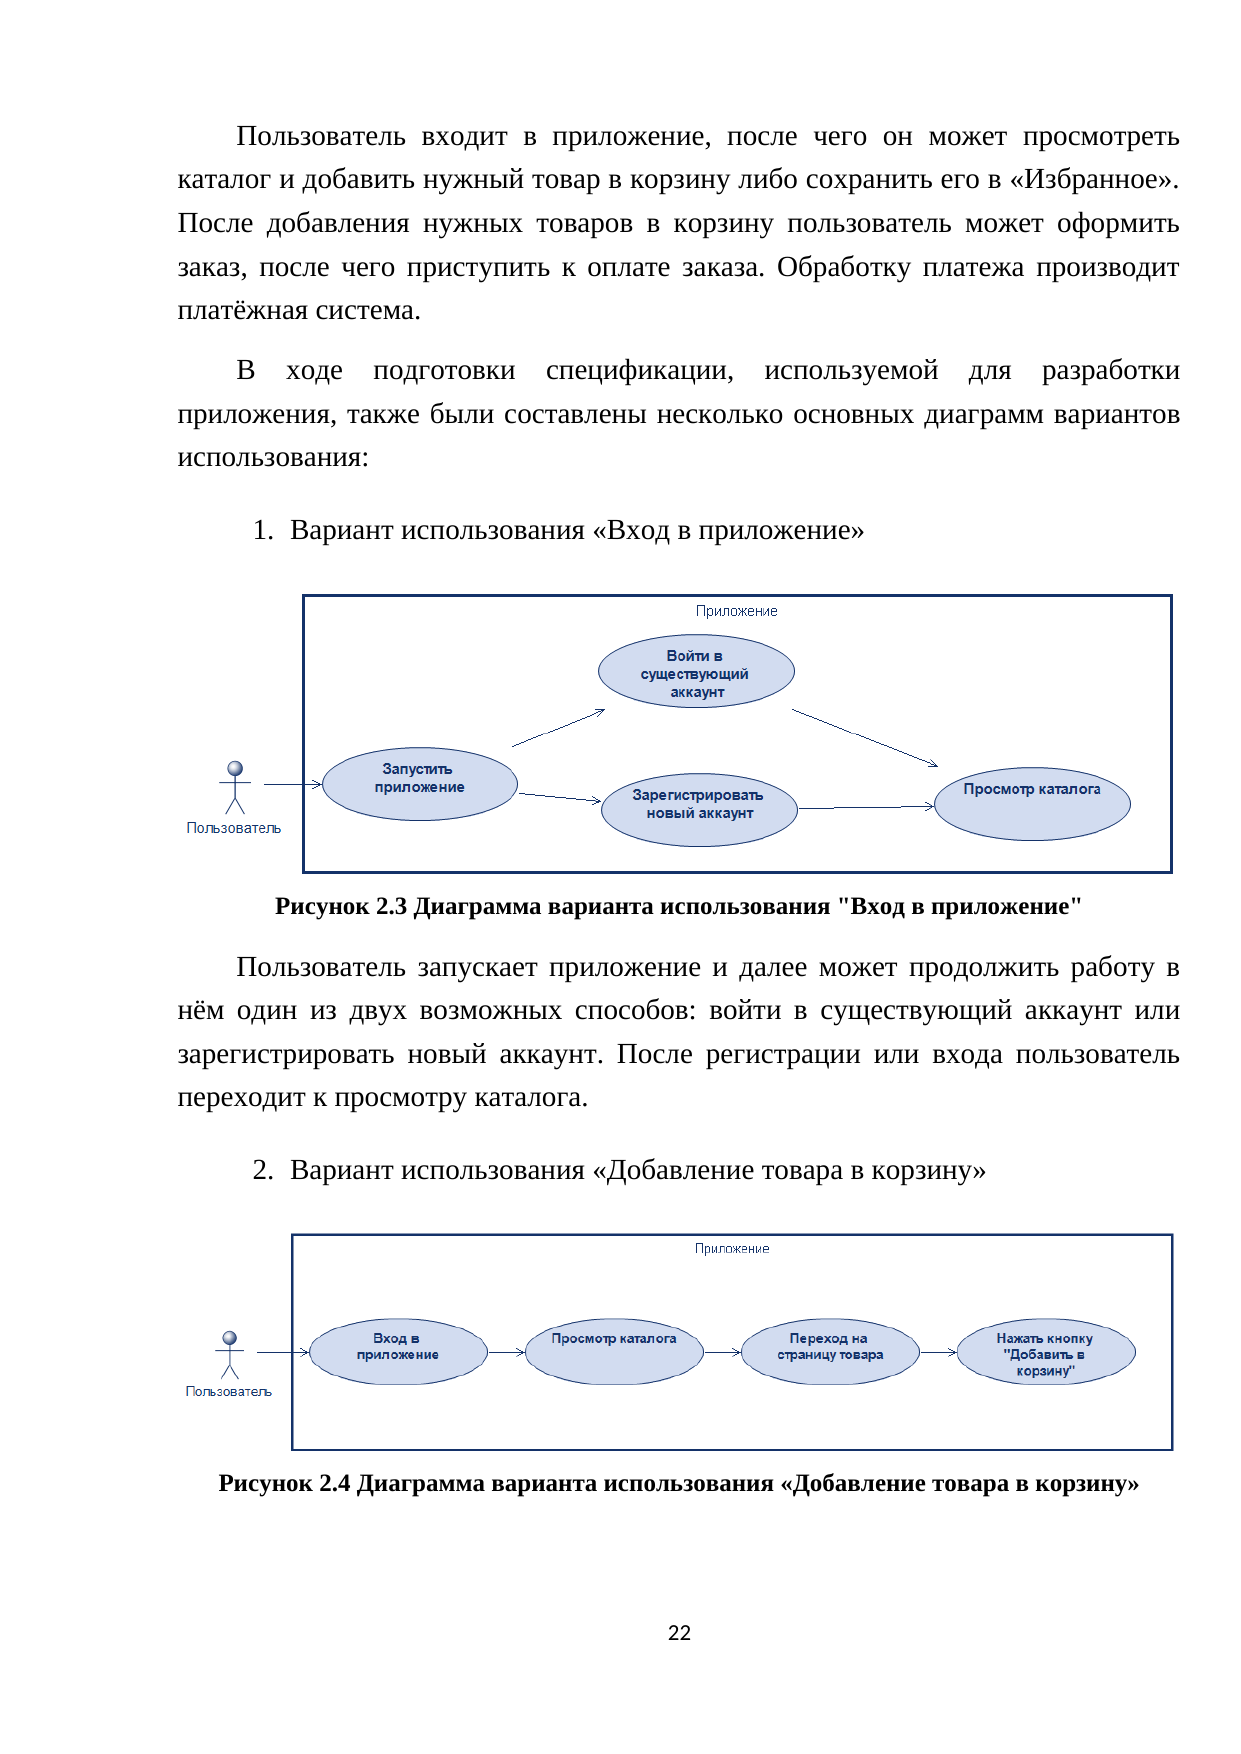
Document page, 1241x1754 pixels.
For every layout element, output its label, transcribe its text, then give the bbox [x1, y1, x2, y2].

picture [177, 1225, 1182, 1460]
list Вариант использования «Добавление товара в корзину» [252, 1152, 1181, 1186]
text В ходе подготовки спецификации, используемой для разработки приложения, также были составлены несколько основных диаграмм вариантов использования: [177, 352, 1181, 473]
text Рисунок 2.3 Диаграмма варианта использования "Вход в приложение" [177, 891, 1181, 919]
text Пользователь запускает приложение и далее может продолжить работу в нём один из двух возможных способов: войти в существующий аккаунт или зарегистрировать новый аккаунт. После регистрации или входа пользователь переходит к просмотру каталога. [177, 949, 1181, 1113]
picture [177, 585, 1182, 883]
text Пользователь входит в приложение, после чего он может просмотреть каталог и добавить нужный товар в корзину либо сохранить его в «Избранное». После добавления нужных товаров в корзину пользователь может оформить заказ, после чего приступить к оплате заказа. Обработку платежа производит платёжная система. [177, 118, 1181, 326]
list Вариант использования «Вход в приложение» [252, 512, 1181, 546]
text Рисунок 2.4 Диаграмма варианта использования «Добавление товара в корзину» [177, 1468, 1181, 1497]
